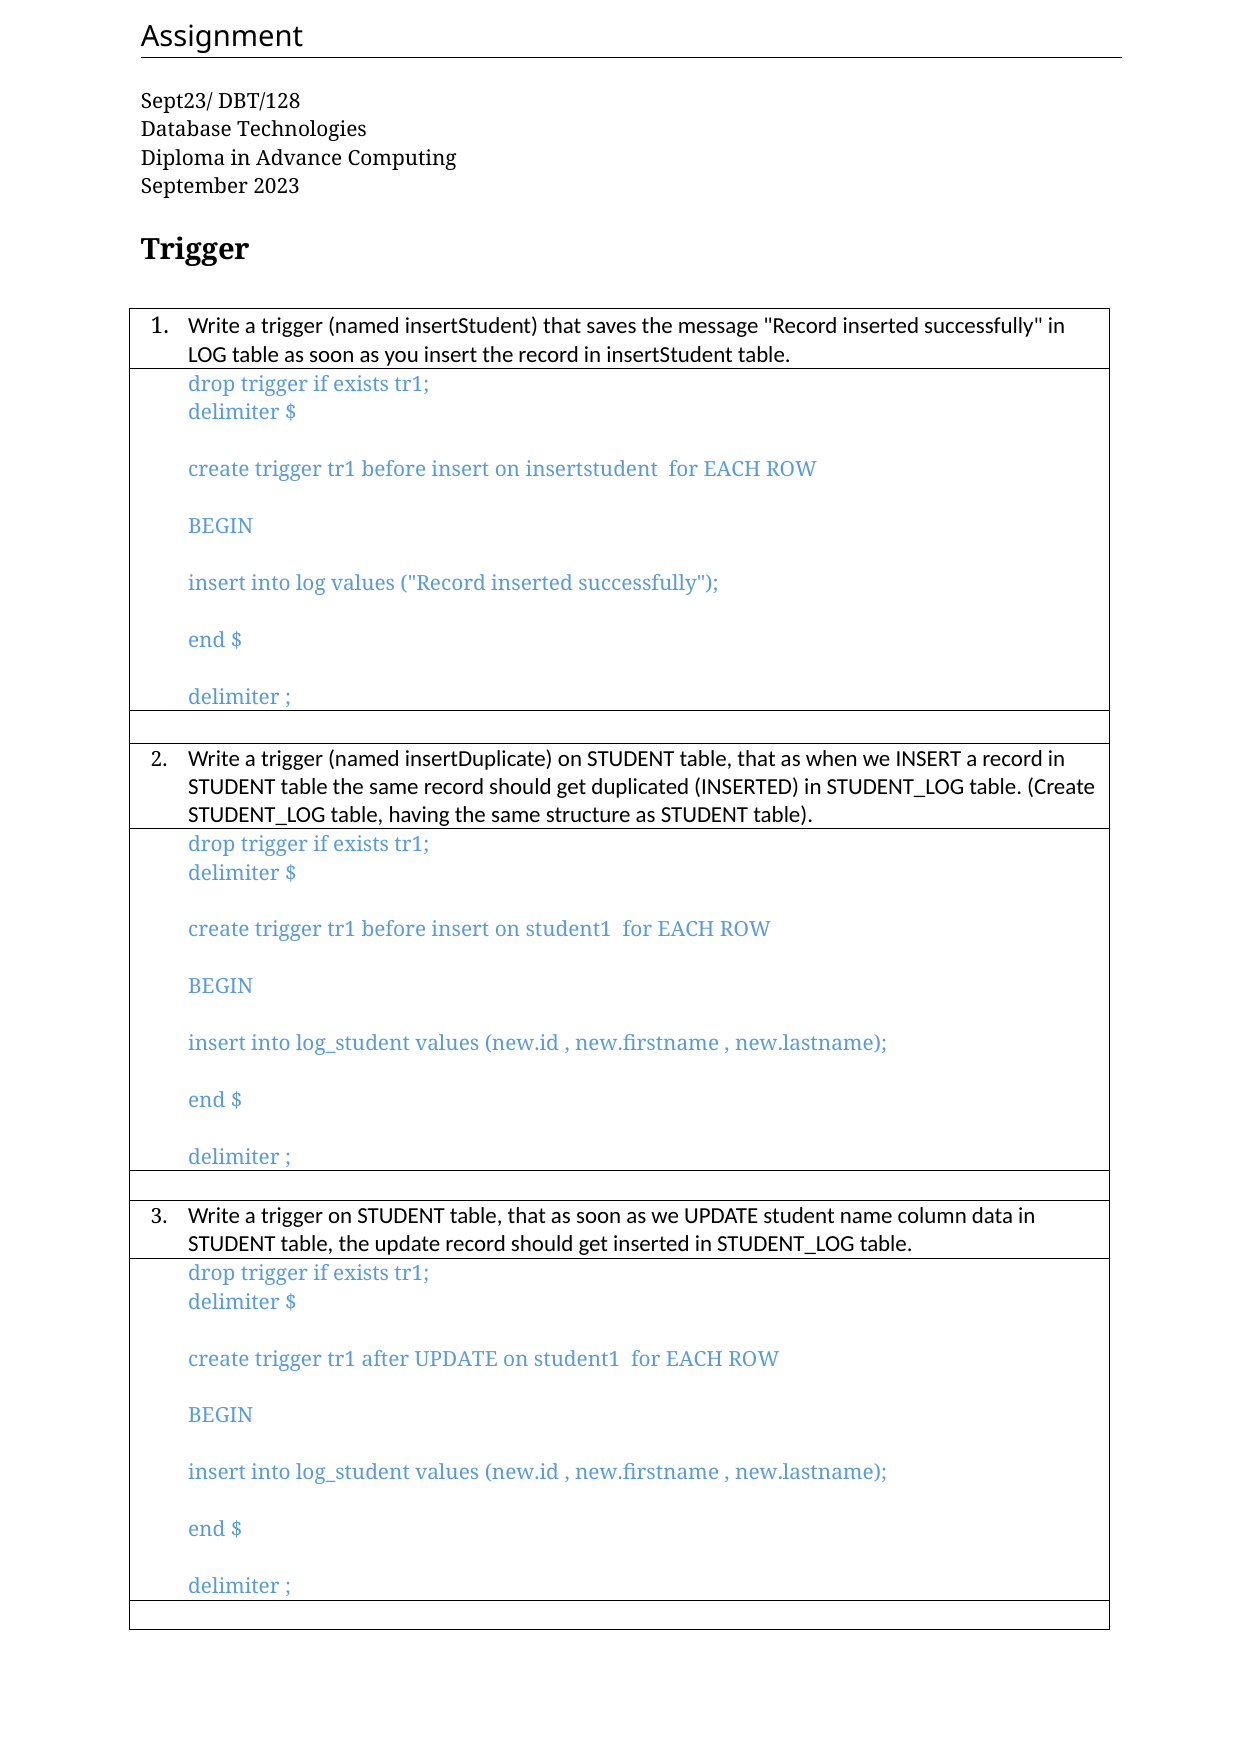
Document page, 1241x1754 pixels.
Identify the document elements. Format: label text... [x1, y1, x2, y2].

text Sept23/ DBT/128 [141, 86, 1122, 114]
table_cell drop trigger if exists tr1; delimiter $ create trigger tr1 before insert on insertstudent for EACH ROW BEGIN insert into log values ("Record inserted successfully"); end $ delimiter ; [130, 369, 1109, 710]
text Assignment [141, 15, 1122, 57]
table_cell [130, 1171, 1109, 1200]
table_cell drop trigger if exists tr1; delimiter $ create trigger tr1 after UPDATE on student1 for EACH ROW BEGIN insert into log_student values (new.id , new.firstname , new.lastname); end $ delimiter ; [130, 1259, 1109, 1600]
table_cell Write a trigger on STUDENT table, that as soon as we UPDATE student name column data in STUDENT table, the update record should get inserted in STUDENT_LOG table. [130, 1201, 1109, 1257]
table_cell [130, 711, 1109, 743]
table_header Write a trigger (named insertStudent) that saves the message "Record inserted successfully" in LOG table as soon as you insert the record in insertStudent table. [130, 309, 1109, 368]
text Database Technologies [141, 114, 1122, 143]
text Trigger [141, 228, 1122, 268]
table_cell Write a trigger (named insertDuplicate) on STUDENT table, that as when we INSERT a record in STUDENT table the same record should get duplicated (INSERTED) in STUDENT_LOG table. (Create STUDENT_LOG table, having the same structure as STUDENT table). [130, 744, 1109, 828]
table_cell [130, 1601, 1109, 1629]
text Diploma in Advance Computing [141, 143, 1122, 171]
table_cell drop trigger if exists tr1; delimiter $ create trigger tr1 before insert on student1 for EACH ROW BEGIN insert into log_student values (new.id , new.firstname , new.lastname); end $ delimiter ; [130, 829, 1109, 1170]
text September 2023 [141, 171, 1122, 200]
